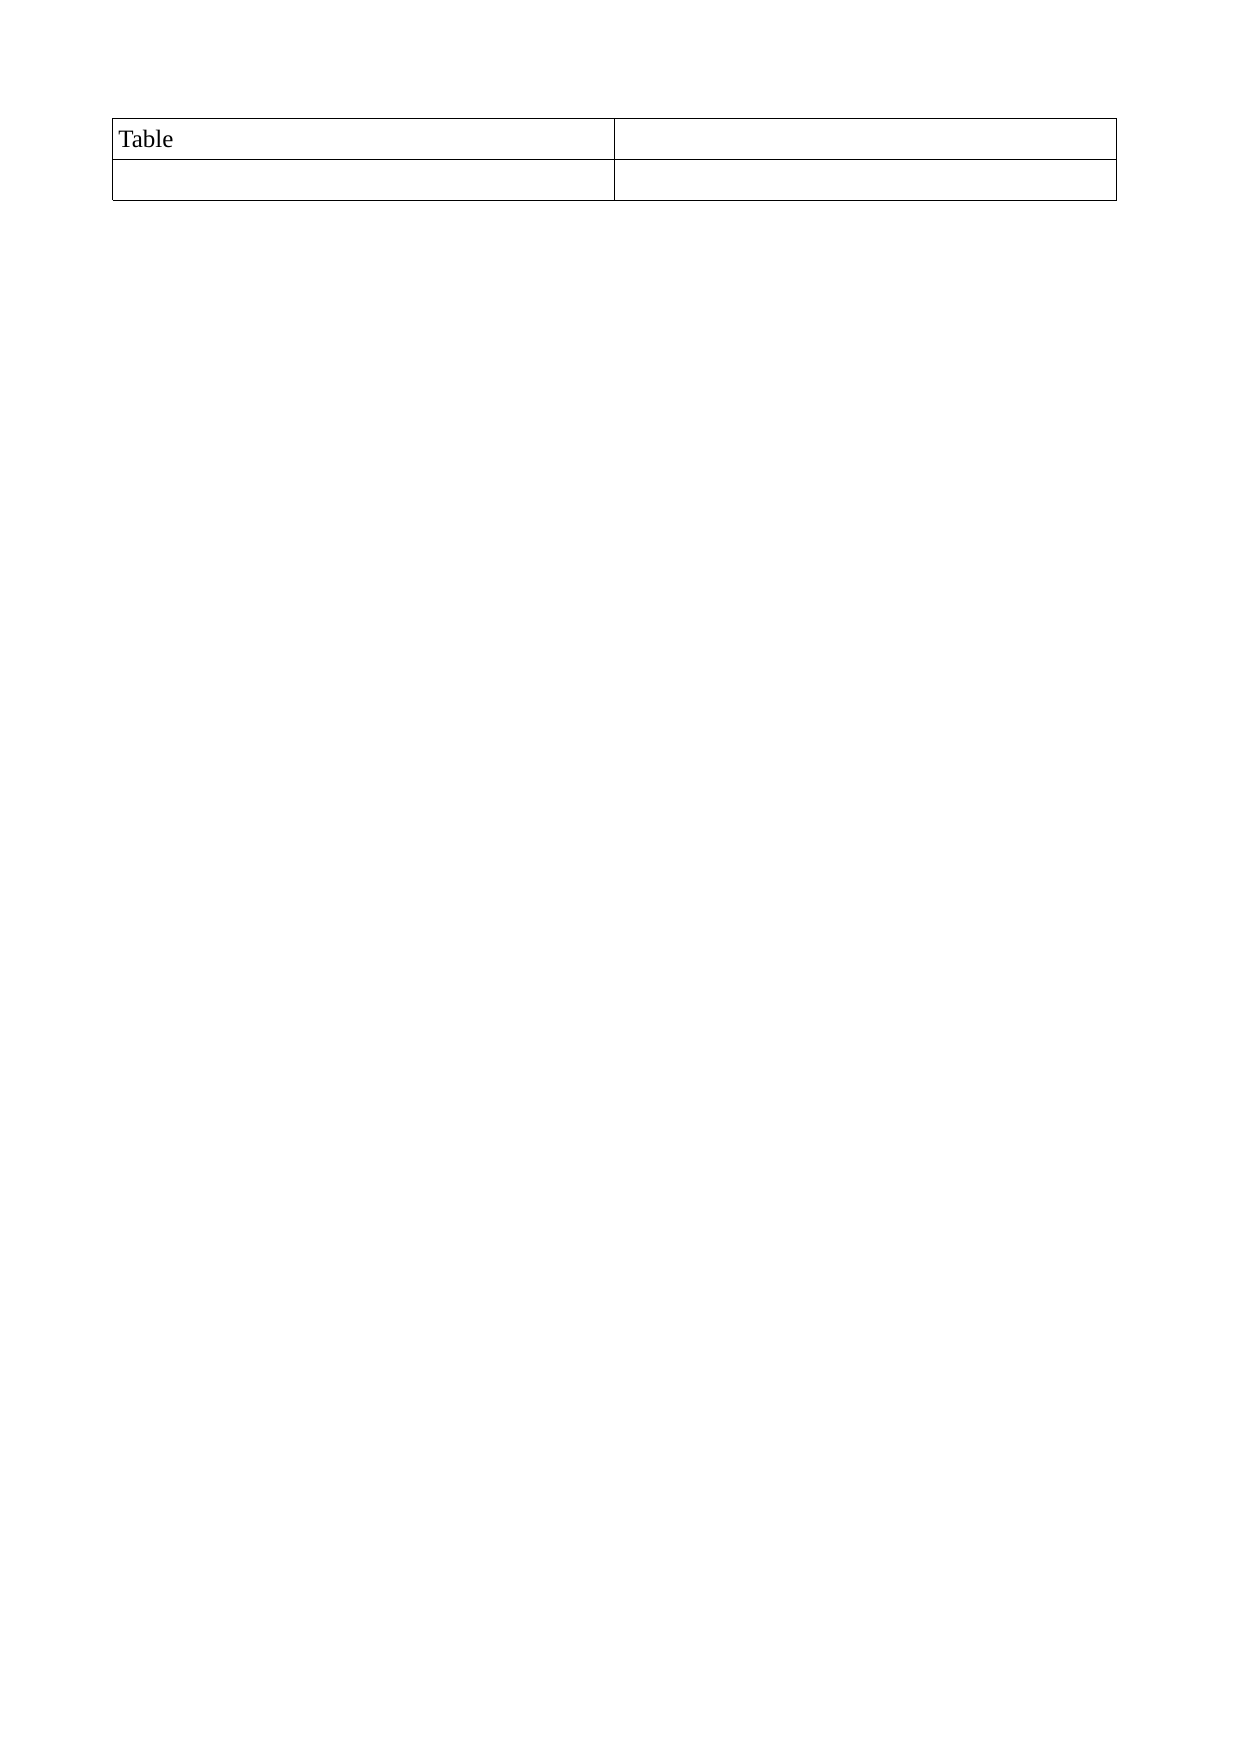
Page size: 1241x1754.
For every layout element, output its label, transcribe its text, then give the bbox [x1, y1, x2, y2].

table_header [615, 119, 1116, 159]
table_cell [113, 160, 614, 199]
table_cell [615, 160, 1116, 199]
table_header Table [113, 119, 614, 159]
